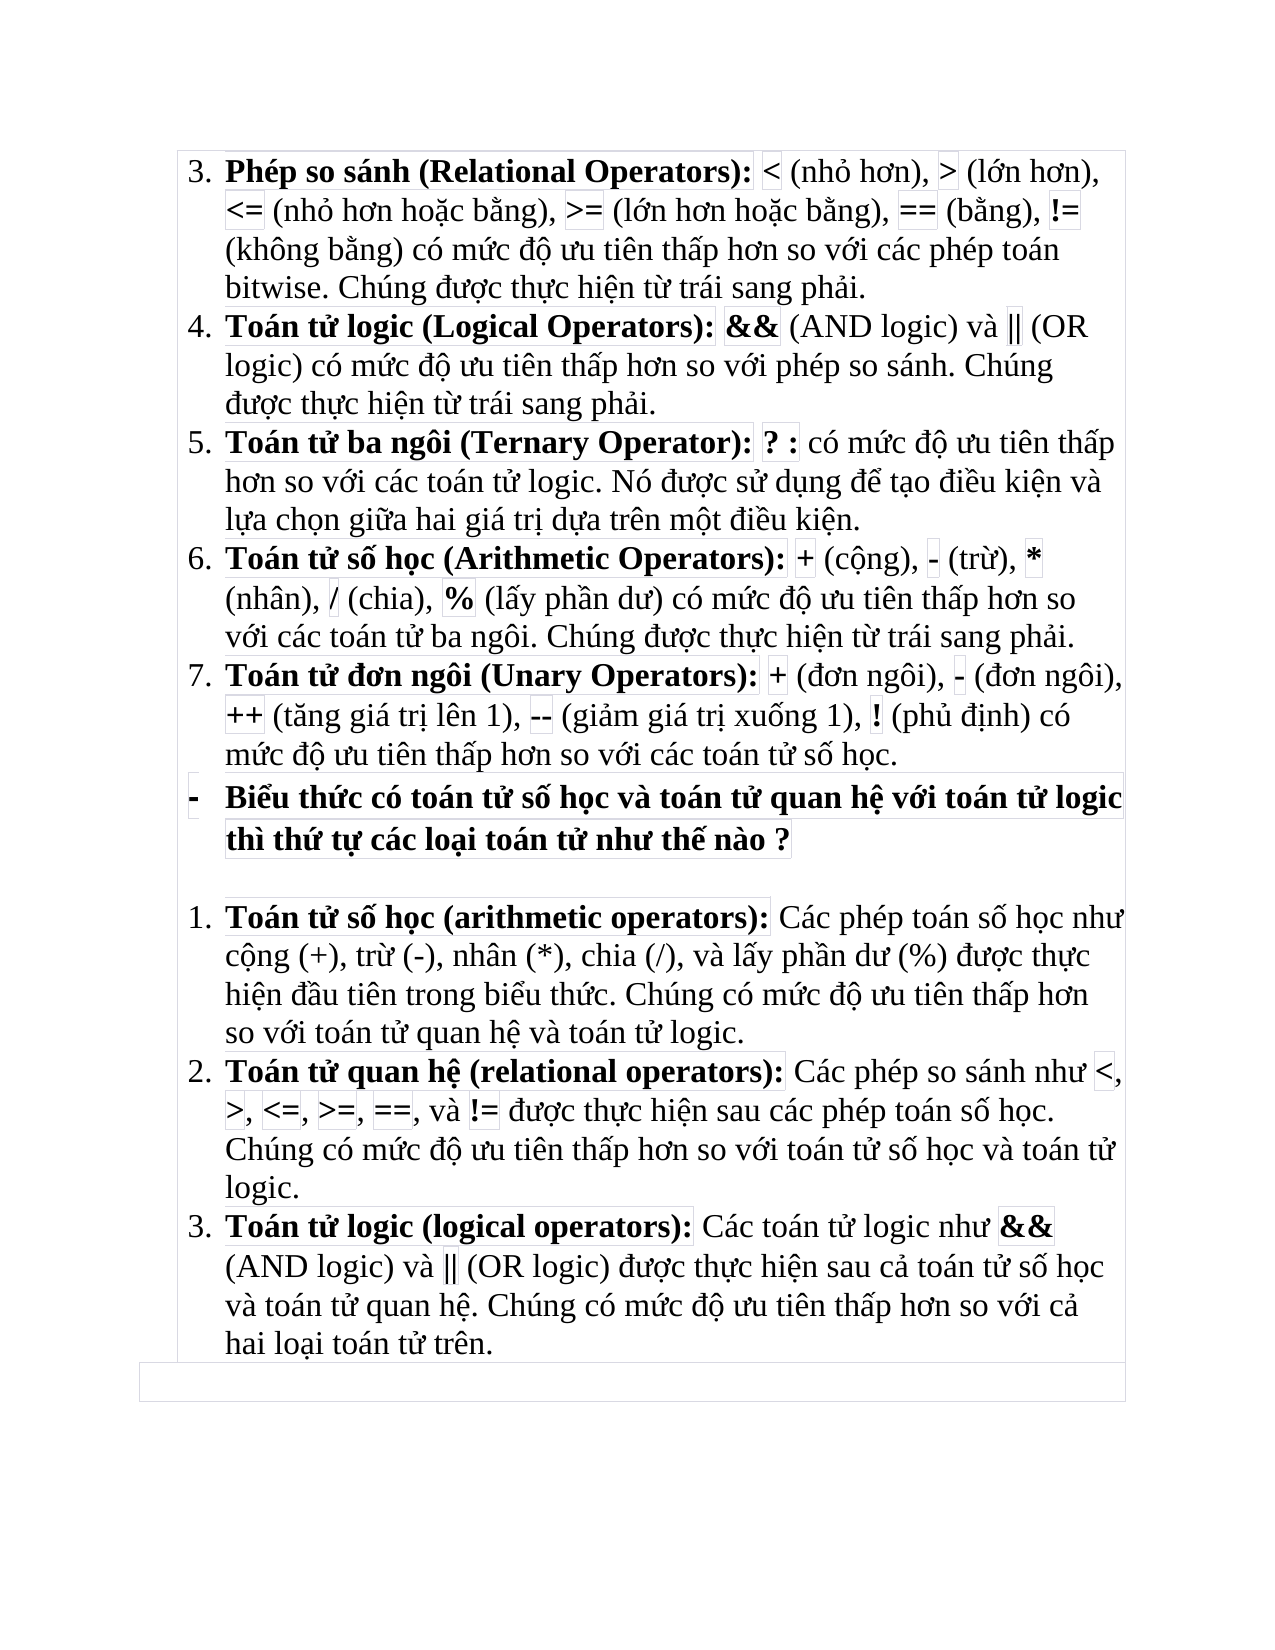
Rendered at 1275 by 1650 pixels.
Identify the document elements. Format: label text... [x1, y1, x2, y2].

list Toán tử quan hệ (relational operators): Các phép so sánh như <, >, <=, >=, ==, và != được thực hiện sau các phép toán số học. Chúng có mức độ ưu tiên thấp hơn so với toán tử số học và toán tử logic. [178, 1050, 1125, 1206]
list Toán tử số học (Arithmetic Operators): + (cộng), - (trừ), * (nhân), / (chia), % (lấy phần dư) có mức độ ưu tiên thấp hơn so với các toán tử ba ngôi. Chúng được thực hiện từ trái sang phải. [178, 537, 1125, 654]
list Toán tử logic (Logical Operators): && (AND logic) và || (OR logic) có mức độ ưu tiên thấp hơn so với phép so sánh. Chúng được thực hiện từ trái sang phải. [178, 305, 1125, 421]
list Phép so sánh (Relational Operators): < (nhỏ hơn), > (lớn hơn), <= (nhỏ hơn hoặc bằng), >= (lớn hơn hoặc bằng), == (bằng), != (không bằng) có mức độ ưu tiên thấp hơn so với các phép toán bitwise. Chúng được thực hiện từ trái sang phải. [178, 151, 1125, 305]
list Toán tử số học (arithmetic operators): Các phép toán số học như cộng (+), trừ (-), nhân (*), chia (/), và lấy phần dư (%) được thực hiện đầu tiên trong biểu thức. Chúng có mức độ ưu tiên thấp hơn so với toán tử quan hệ và toán tử logic. [178, 896, 1125, 1050]
list Toán tử ba ngôi (Ternary Operator): ? : có mức độ ưu tiên thấp hơn so với các toán tử logic. Nó được sử dụng để tạo điều kiện và lựa chọn giữa hai giá trị dựa trên một điều kiện. [178, 421, 1125, 537]
list Toán tử logic (logical operators): Các toán tử logic như && (AND logic) và || (OR logic) được thực hiện sau cả toán tử số học và toán tử quan hệ. Chúng có mức độ ưu tiên thấp hơn so với cả hai loại toán tử trên. [178, 1206, 1125, 1362]
list Biểu thức có toán tử số học và toán tử quan hệ với toán tử logic thì thứ tự các loại toán tử như thế nào ? [178, 772, 1123, 858]
list Biểu thức có toán tử số học và toán tử quan hệ với toán tử logic thì thứ tự các loại toán tử như thế nào ? [792, 772, 1125, 858]
list Toán tử đơn ngôi (Unary Operators): + (đơn ngôi), - (đơn ngôi), ++ (tăng giá trị lên 1), -- (giảm giá trị xuống 1), ! (phủ định) có mức độ ưu tiên thấp hơn so với các toán tử số học. [178, 654, 1125, 772]
